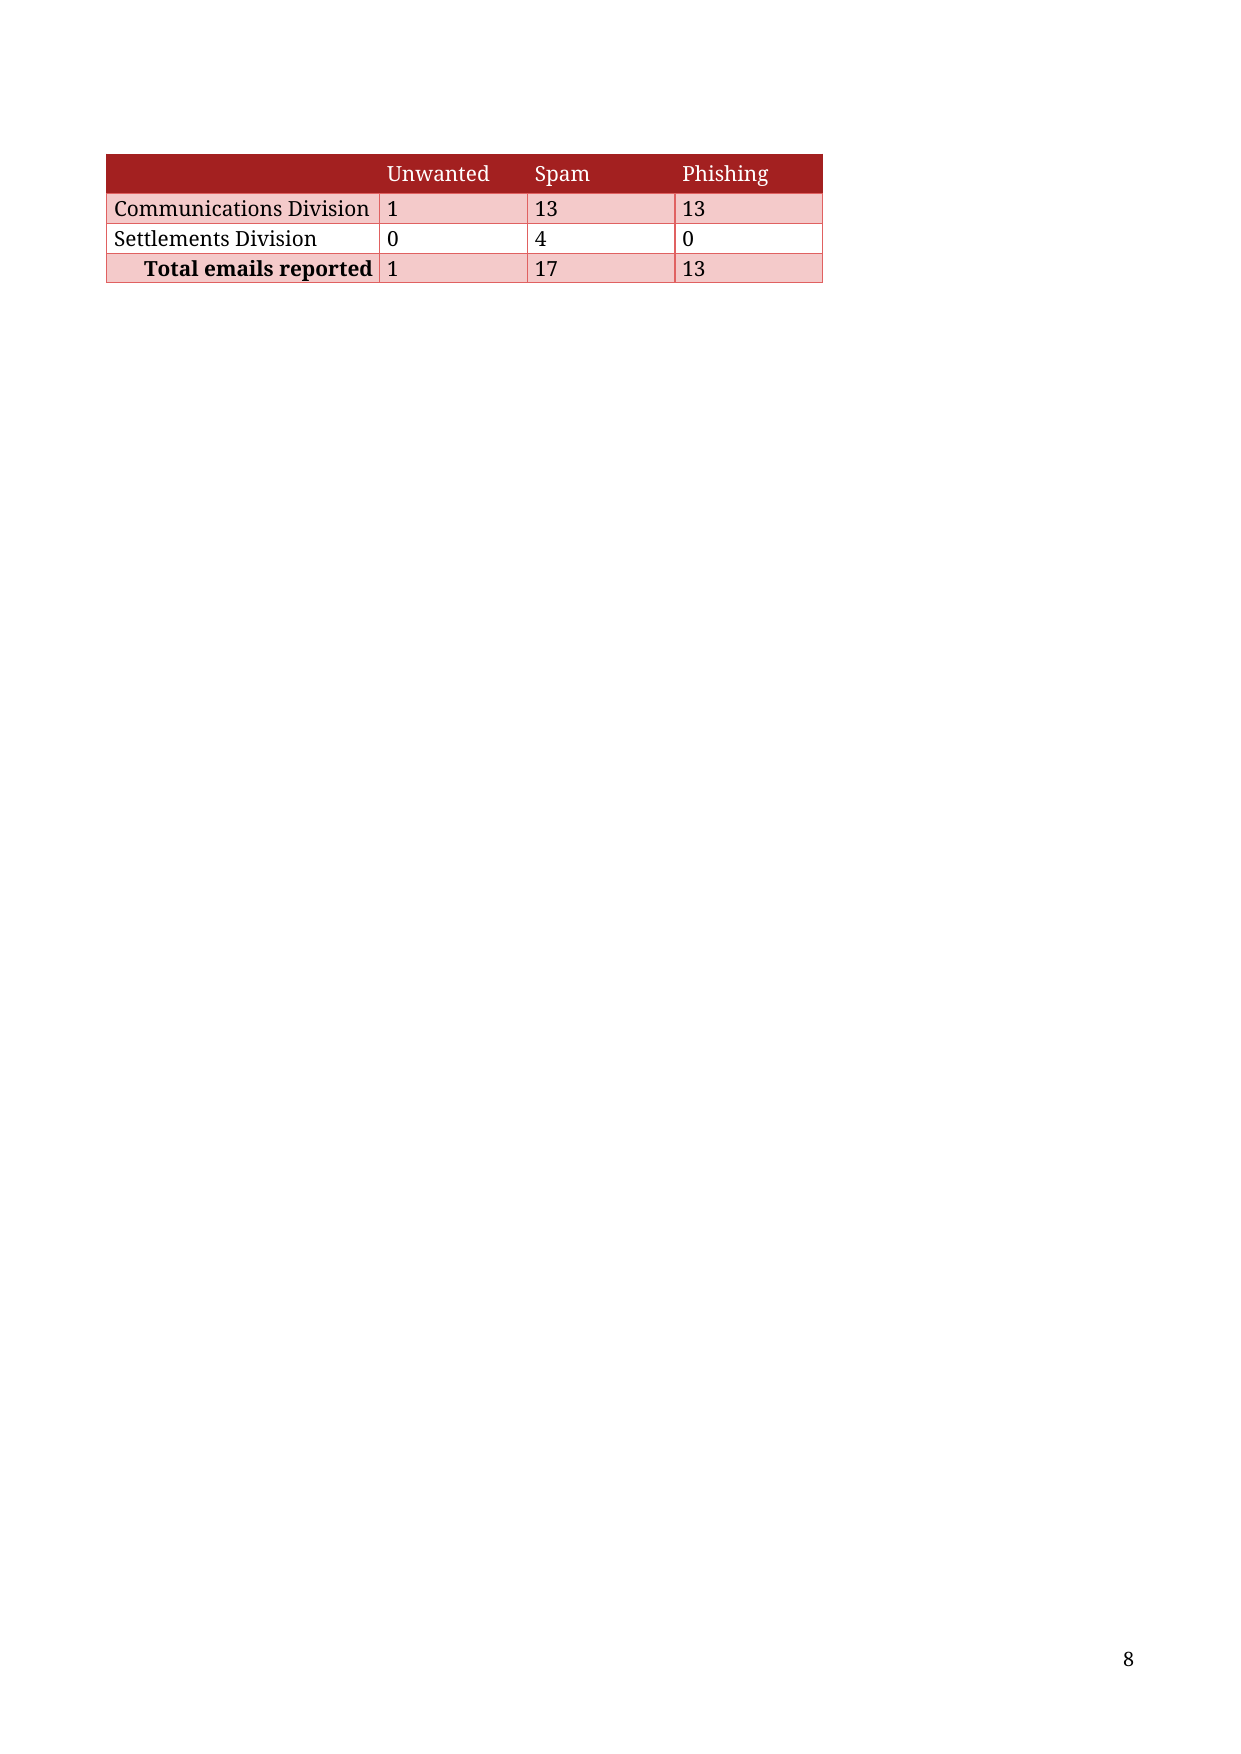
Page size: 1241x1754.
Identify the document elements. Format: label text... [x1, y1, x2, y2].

table_cell 17 [528, 254, 674, 282]
table_header Spam [528, 155, 674, 193]
table_cell Communications Division [107, 194, 379, 223]
table_cell 0 [380, 224, 527, 253]
table_cell 1 [380, 254, 527, 282]
table_header [107, 155, 379, 193]
table_header Phishing [676, 155, 822, 193]
table_cell 4 [528, 224, 674, 253]
table_cell Total emails reported [107, 254, 379, 282]
table_cell 1 [380, 194, 527, 223]
table_cell 13 [676, 194, 822, 223]
table_cell 13 [676, 254, 822, 282]
table_header Unwanted [380, 155, 527, 193]
table_cell 13 [528, 194, 674, 223]
table_cell Settlements Division [107, 224, 379, 253]
table_cell 0 [676, 224, 822, 253]
